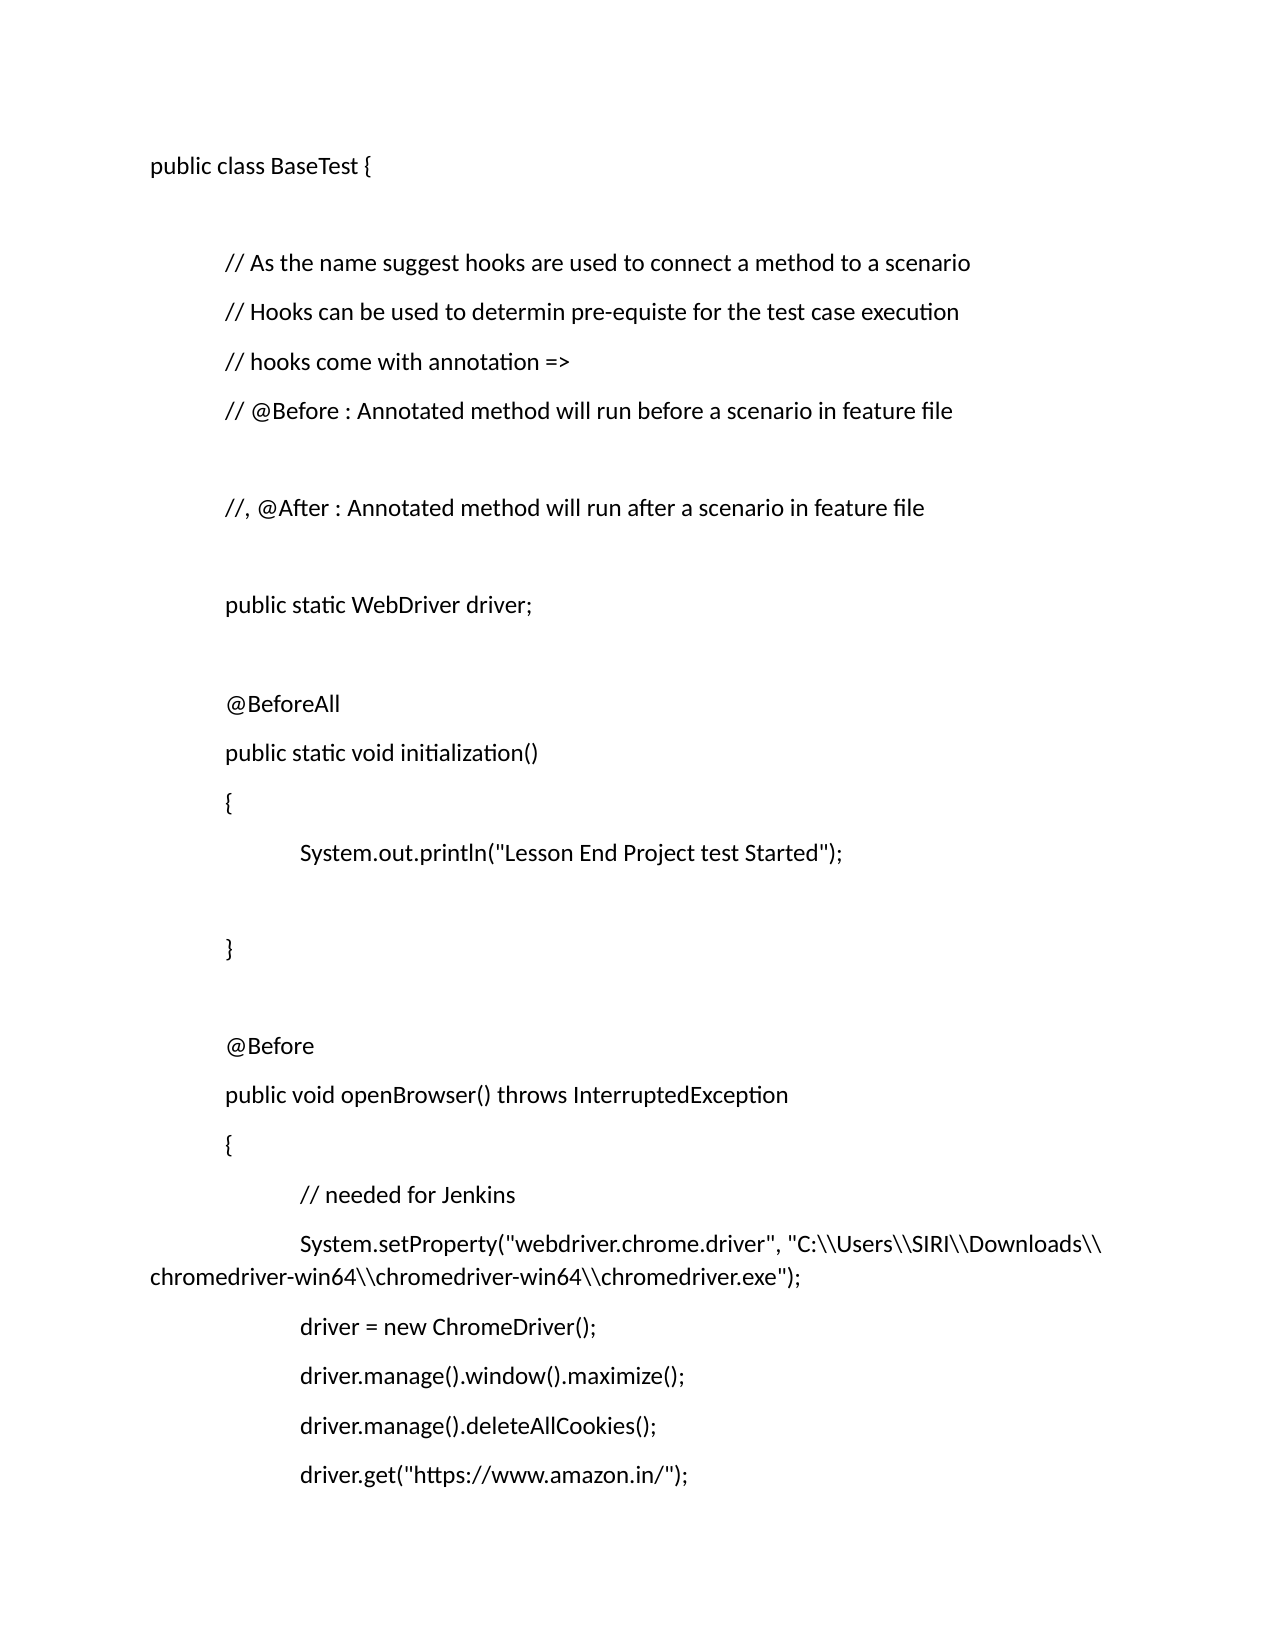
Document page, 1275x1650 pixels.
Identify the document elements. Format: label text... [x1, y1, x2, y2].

text public void openBrowser() throws InterruptedException [150, 1079, 1125, 1110]
text driver = new ChromeDriver(); [150, 1311, 1125, 1341]
text System.setProperty("webdriver.chrome.driver", "C:\\Users\\SIRI\\Downloads\\chromedriver-win64\\chromedriver-win64\\chromedriver.exe"); [150, 1228, 1125, 1292]
text driver.get("https://www.amazon.in/"); [150, 1459, 1125, 1490]
text // Hooks can be used to determin pre-equiste for the test case execution [150, 296, 1125, 327]
text // @Before : Annotated method will run before a scenario in feature file [150, 395, 1125, 426]
text @BeforeAll [150, 688, 1125, 718]
text } [150, 933, 1125, 964]
text public static WebDriver driver; [150, 589, 1125, 619]
text { [150, 1129, 1125, 1160]
text driver.manage().window().maximize(); [150, 1360, 1125, 1391]
text public class BaseTest { [150, 150, 1125, 181]
text { [150, 787, 1125, 818]
text //, @After : Annotated method will run after a scenario in feature file [150, 492, 1125, 523]
text // hooks come with annotation => [150, 346, 1125, 376]
text System.out.println("Lesson End Project test Started"); [150, 837, 1125, 867]
text // needed for Jenkins [150, 1179, 1125, 1209]
text public static void initialization() [150, 737, 1125, 768]
text @Before [150, 1030, 1125, 1061]
text // As the name suggest hooks are used to connect a method to a scenario [150, 247, 1125, 277]
text driver.manage().deleteAllCookies(); [150, 1410, 1125, 1441]
